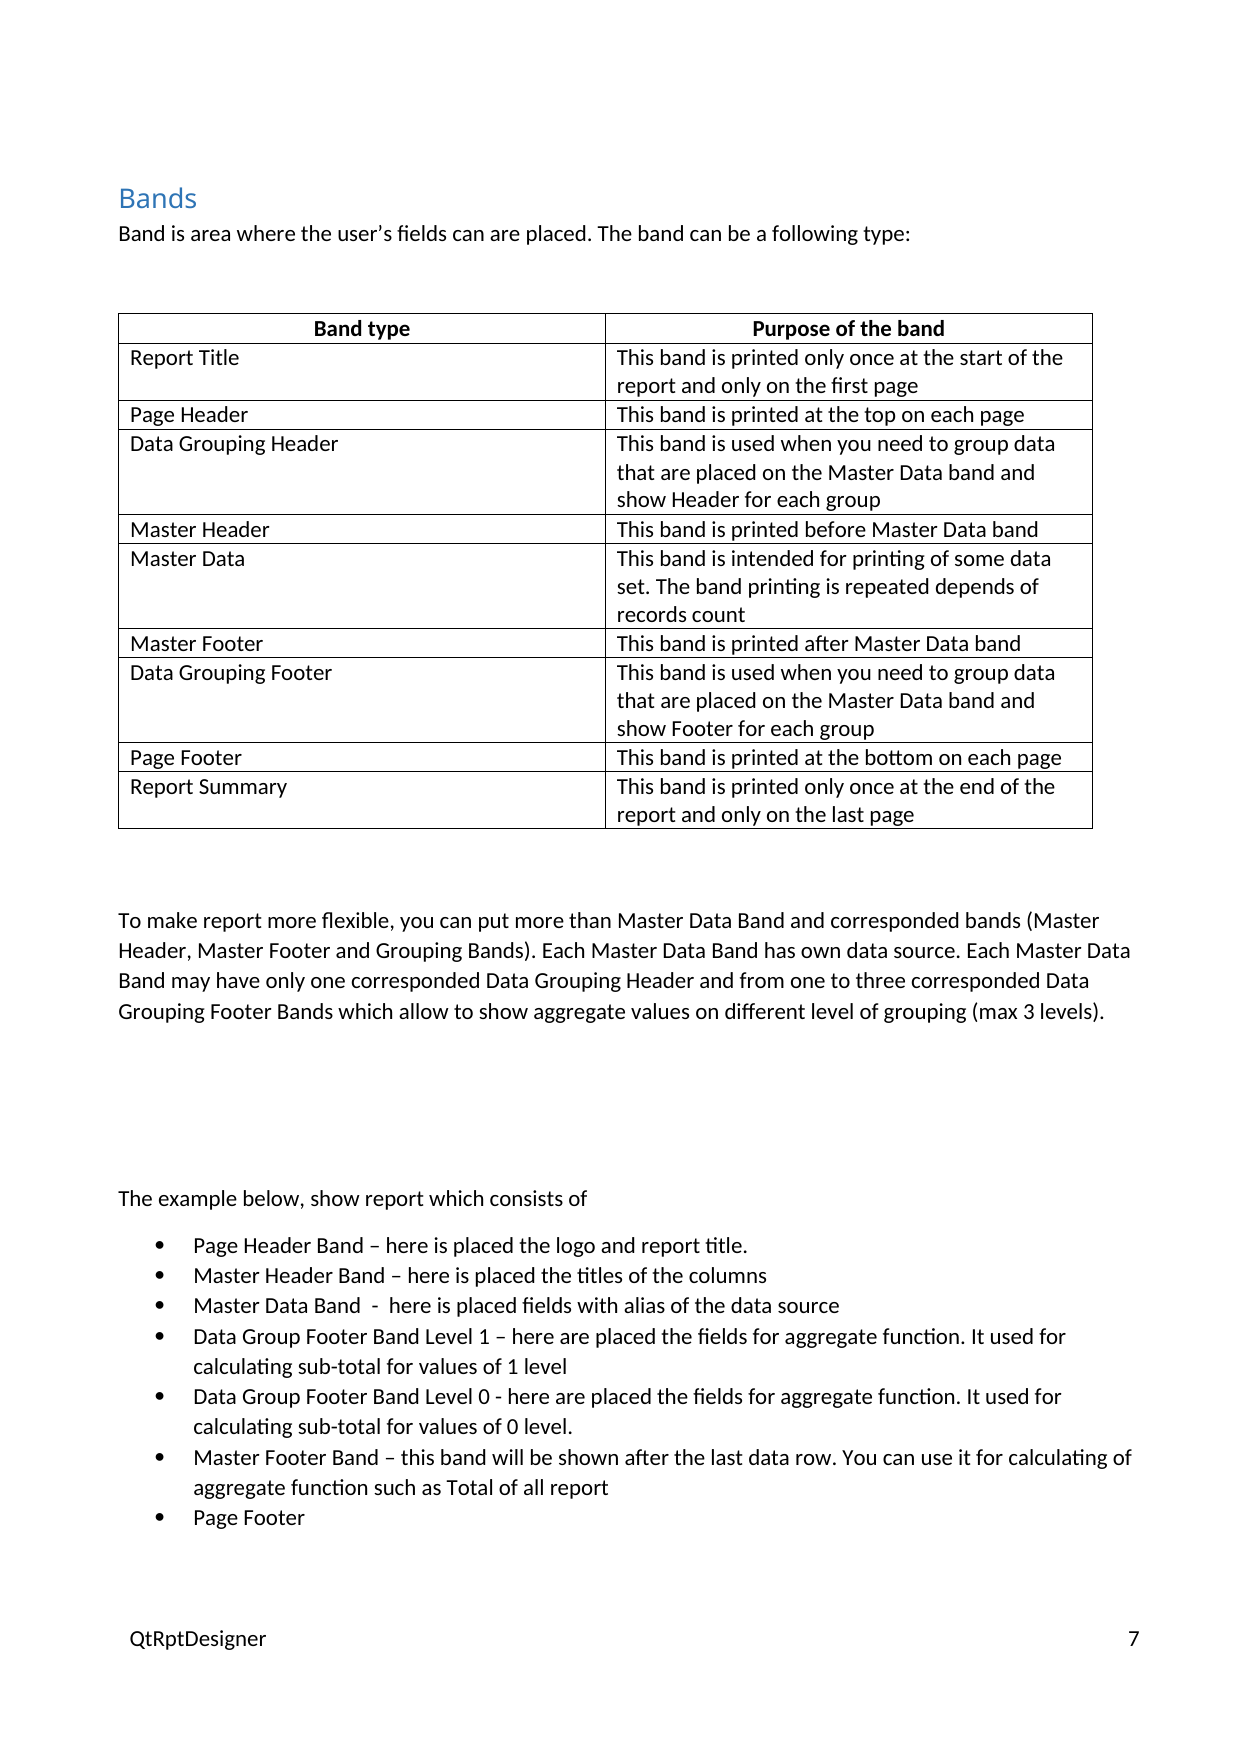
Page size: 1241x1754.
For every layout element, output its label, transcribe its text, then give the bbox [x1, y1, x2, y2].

table_cell This band is printed before Master Data band [606, 515, 1092, 543]
table_cell This band is printed at the bottom on each page [606, 743, 1092, 771]
list Data Group Footer Band Level 0 - here are placed the fields for aggregate function. It used for calculating sub-total for values of 0 level. [156, 1382, 1152, 1441]
text The example below, show report which consists of [118, 1184, 1152, 1212]
table_cell Report Title [119, 344, 605, 399]
table_header Purpose of the band [606, 314, 1092, 342]
table_cell This band is printed only once at the start of the report and only on the first page [606, 344, 1092, 399]
table_cell This band is printed only once at the end of the report and only on the last page [606, 772, 1092, 828]
table_cell Master Footer [119, 629, 605, 657]
table_cell This band is printed after Master Data band [606, 629, 1092, 657]
list Page Footer [156, 1503, 1152, 1531]
table_cell This band is used when you need to group data that are placed on the Master Data band and show Footer for each group [606, 658, 1092, 742]
list Master Data Band - here is placed fields with alias of the data source [156, 1292, 1152, 1320]
table_cell Page Footer [119, 743, 605, 771]
table_cell Master Data [119, 544, 605, 628]
table_cell Master Header [119, 515, 605, 543]
text Band is area where the user’s fields can are placed. The band can be a following type: [118, 219, 1152, 248]
text To make report more flexible, you can put more than Master Data Band and corresponded bands (Master Header, Master Footer and Grouping Bands). Each Master Data Band has own data source. Each Master Data Band may have only one corresponded Data Grouping Header and from one to three corresponded Data Grouping Footer Bands which allow to show aggregate values on different level of grouping (max 3 levels). [118, 876, 1152, 1025]
table_cell Data Grouping Footer [119, 658, 605, 742]
list Master Footer Band – this band will be shown after the last data row. You can use it for calculating of aggregate function such as Total of all report [156, 1443, 1152, 1501]
table_cell This band is used when you need to group data that are placed on the Master Data band and show Header for each group [606, 430, 1092, 514]
table_cell This band is printed at the top on each page [606, 401, 1092, 428]
list Page Header Band – here is placed the logo and report title. [156, 1231, 1152, 1259]
table_cell This band is intended for printing of some data set. The band printing is repeated depends of records count [606, 544, 1092, 628]
list Data Group Footer Band Level 1 – here are placed the fields for aggregate function. It used for calculating sub-total for values of 1 level [156, 1322, 1152, 1380]
subtitle Bands [118, 180, 1152, 217]
table_cell Report Summary [119, 772, 605, 828]
list Master Header Band – here is placed the titles of the columns [156, 1261, 1152, 1289]
table_header Band type [119, 314, 605, 342]
table_cell Data Grouping Header [119, 430, 605, 514]
table_cell Page Header [119, 401, 605, 428]
